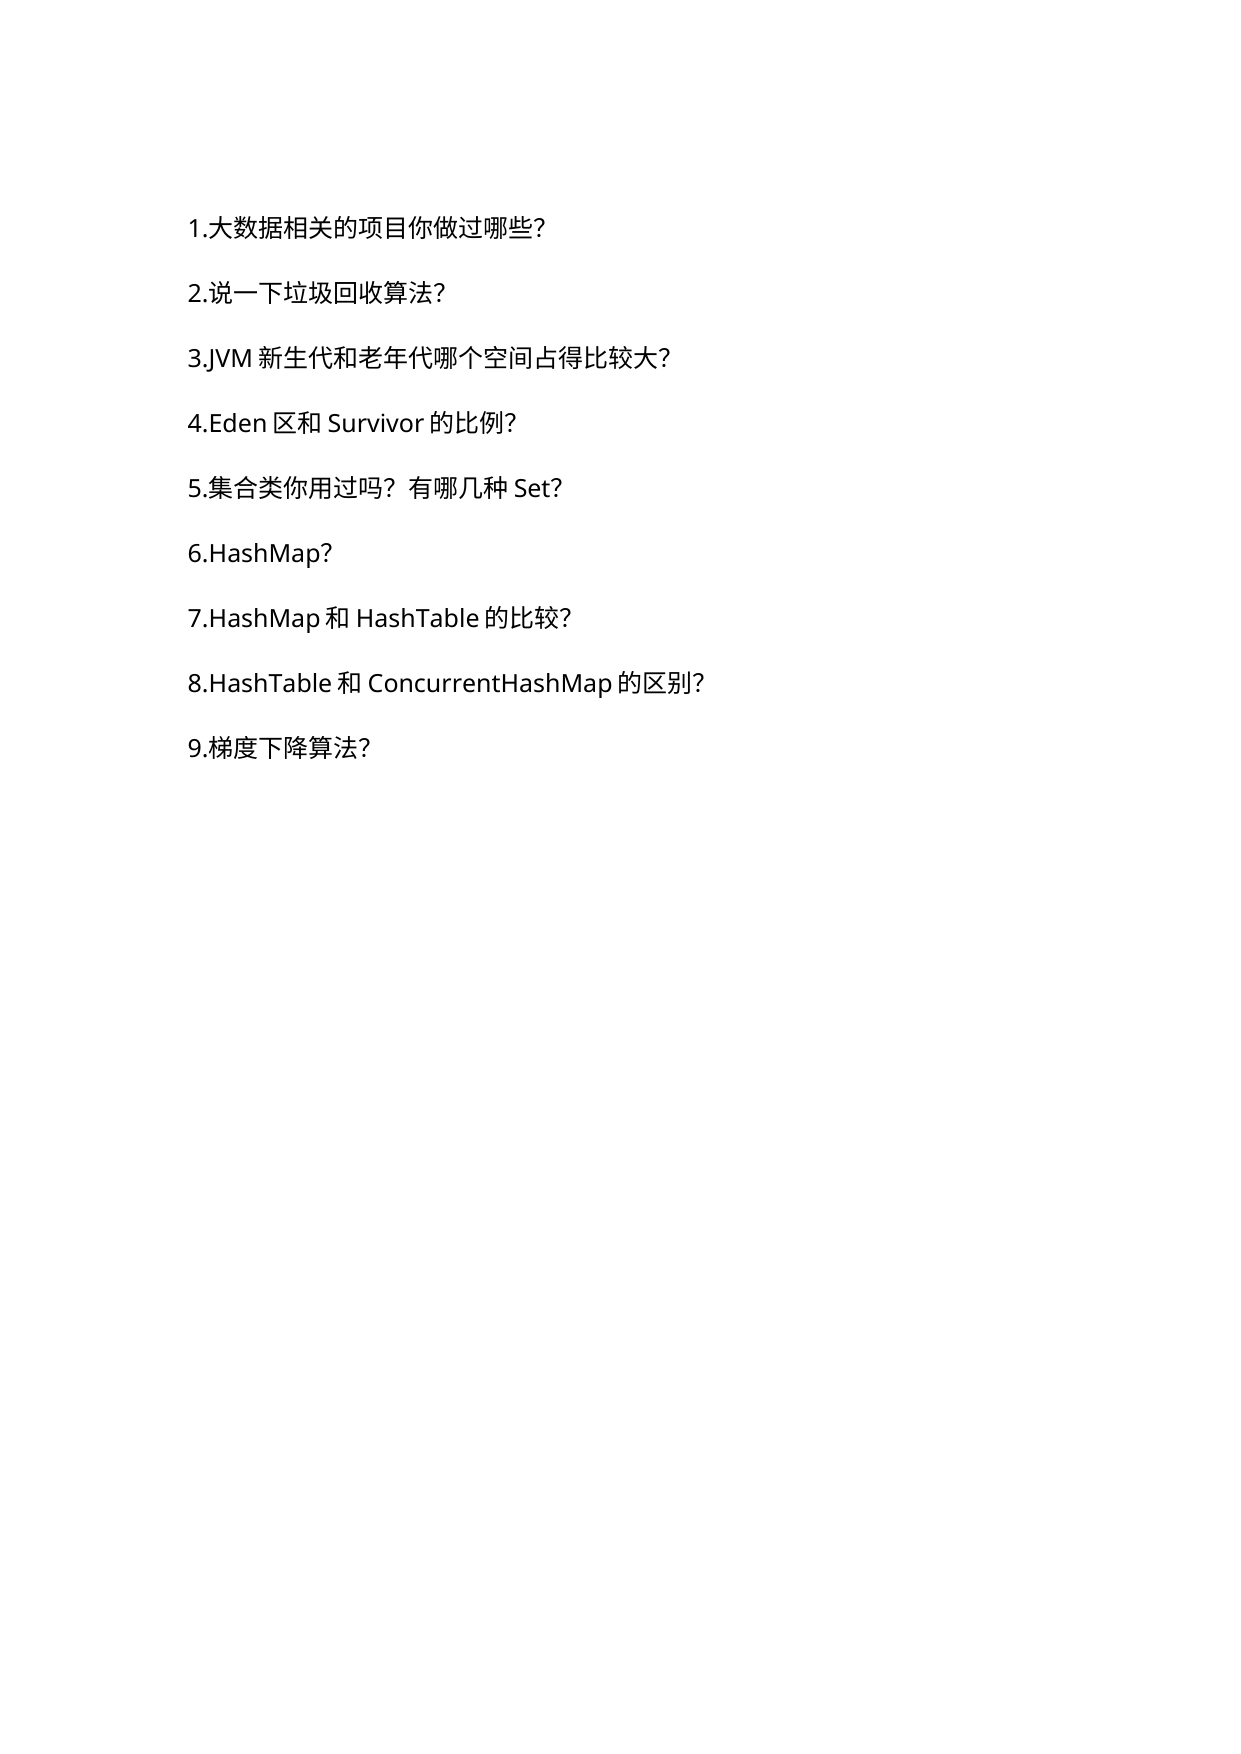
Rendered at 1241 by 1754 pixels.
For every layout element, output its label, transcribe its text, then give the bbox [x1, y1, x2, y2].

text 4.Eden区和Survivor的比例？ [187, 389, 1053, 454]
text 6.HashMap？ [187, 519, 1053, 584]
text 3.JVM新生代和老年代哪个空间占得比较大？ [187, 324, 1053, 389]
text 2.说一下垃圾回收算法？ [187, 259, 1053, 324]
text 1.大数据相关的项目你做过哪些？ [187, 194, 1053, 259]
text 8.HashTable和ConcurrentHashMap的区别？ [187, 649, 1053, 714]
text 7.HashMap和HashTable的比较？ [187, 584, 1053, 649]
text 5.集合类你用过吗？有哪几种Set？ [187, 454, 1053, 519]
text 9.梯度下降算法？ [187, 714, 1053, 779]
